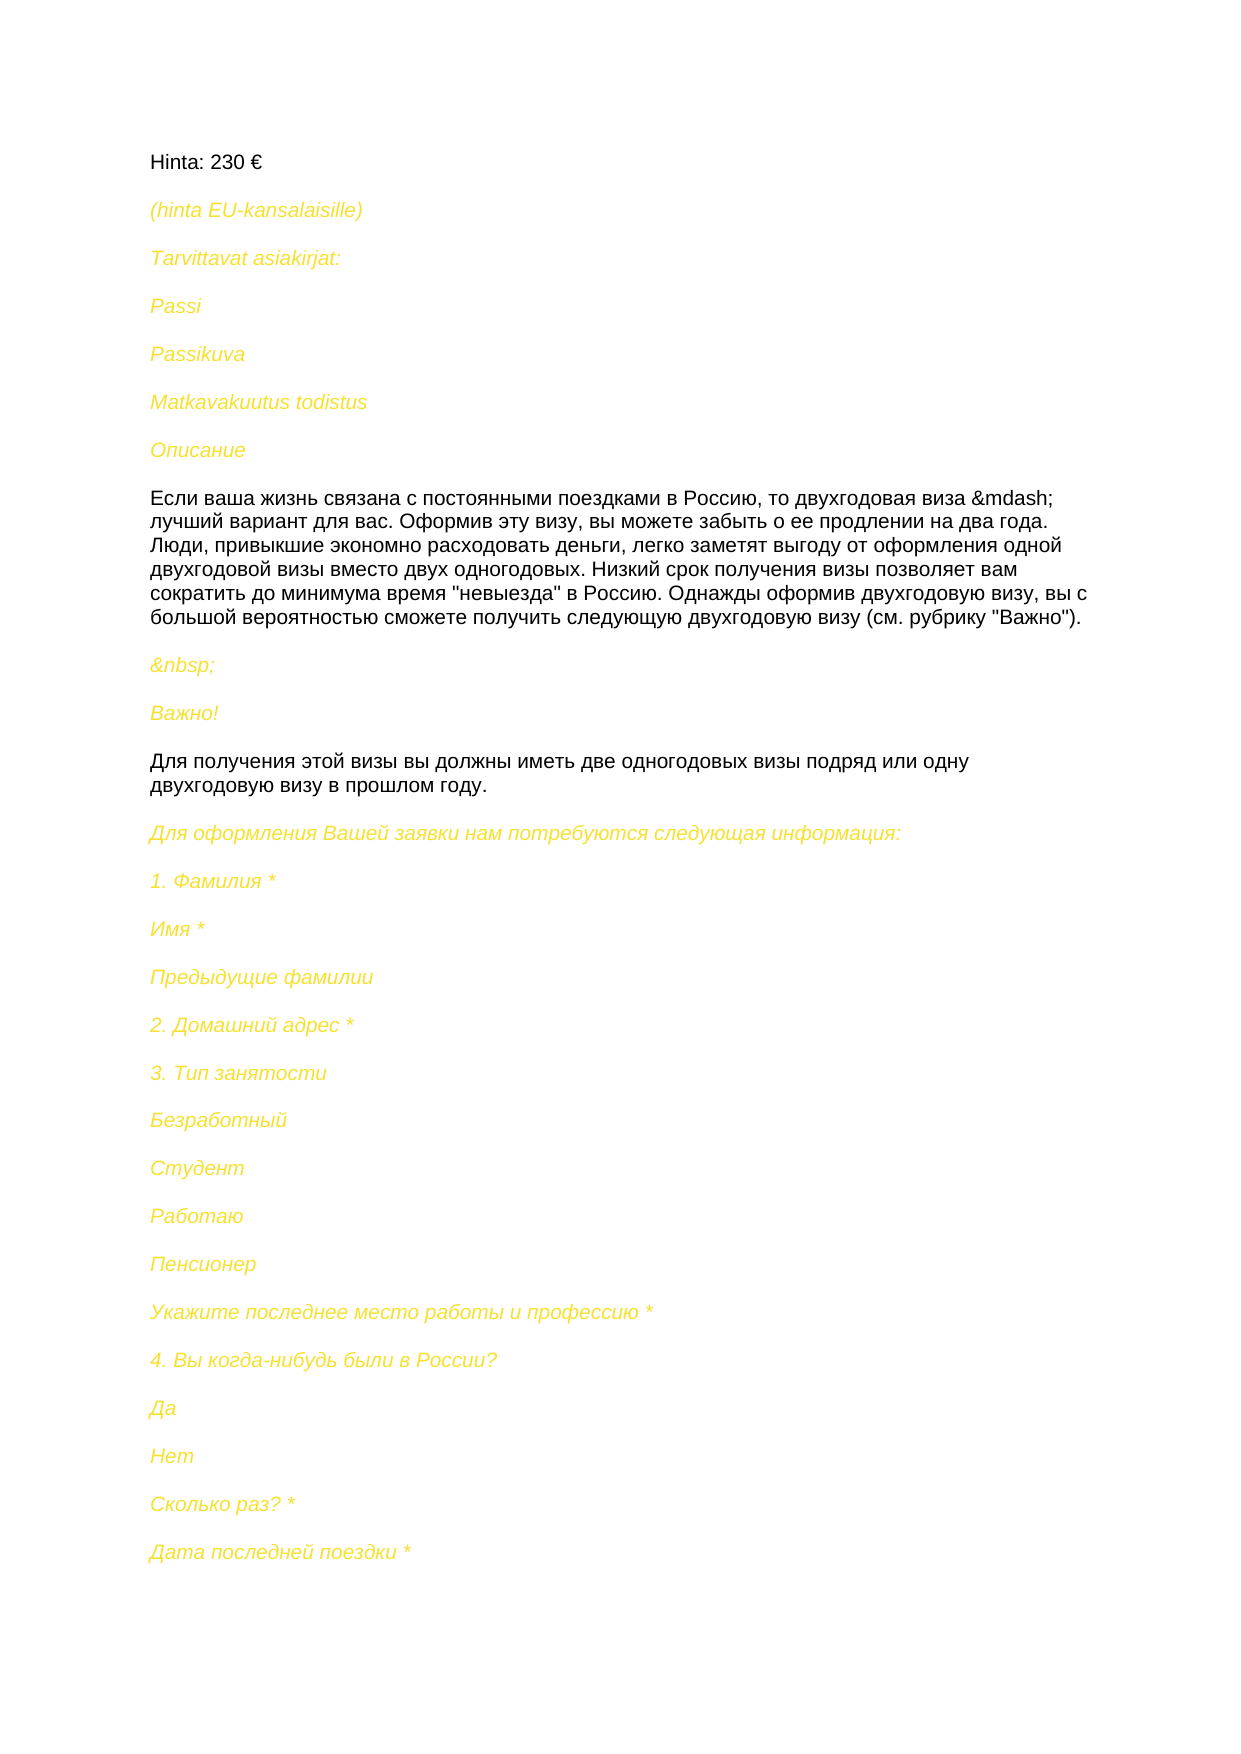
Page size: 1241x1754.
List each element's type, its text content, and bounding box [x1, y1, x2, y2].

text (hinta EU-kansalaisille) [150, 198, 1090, 222]
text Если ваша жизнь связана с постоянными поездками в Россию, то двухгодовая виза &mdash; лучший вариант для вас. Оформив эту визу, вы можете забыть о ее продлении на два года. Люди, привыкшие экономно расходовать деньги, легко заметят выгоду от оформления одной двухгодовой визы вместо двух одногодовых. Низкий срок получения визы позволяет вам сократить до минимума время "невыезда" в Россию. Однажды оформив двухгодовую визу, вы с большой вероятностью сможете получить следующую двухгодовую визу (см. рубрику "Важно"). [150, 485, 1090, 629]
text Важно! [150, 701, 1090, 725]
text Да [150, 1396, 1090, 1420]
text Пенсионер [150, 1252, 1090, 1276]
text Имя * [150, 917, 1090, 941]
text Описание [150, 437, 1090, 461]
text Для получения этой визы вы должны иметь две одногодовых визы подряд или одну двухгодовую визу в прошлом году. [150, 749, 1090, 797]
text 2. Домашний адрес * [150, 1012, 1090, 1036]
text Hinta: 230 € [150, 150, 1090, 174]
text Нет [150, 1444, 1090, 1468]
text Студент [150, 1156, 1090, 1180]
text Укажите последнее место работы и профессию * [150, 1300, 1090, 1324]
text 3. Тип занятости [150, 1060, 1090, 1084]
text 4. Вы когда-нибудь были в России? [150, 1348, 1090, 1372]
text Matkavakuutus todistus [150, 389, 1090, 413]
text Tarvittavat asiakirjat: [150, 246, 1090, 270]
text Для оформления Вашей заявки нам потребуются следующая информация: [150, 821, 1090, 845]
text 1. Фамилия * [150, 869, 1090, 893]
text Работаю [150, 1204, 1090, 1228]
text Предыдущие фамилии [150, 964, 1090, 988]
text Безработный [150, 1108, 1090, 1132]
text &nbsp; [150, 653, 1090, 677]
text Дата последней поездки * [150, 1539, 1090, 1563]
text Passikuva [150, 342, 1090, 366]
text Сколько раз? * [150, 1492, 1090, 1516]
text Passi [150, 294, 1090, 318]
